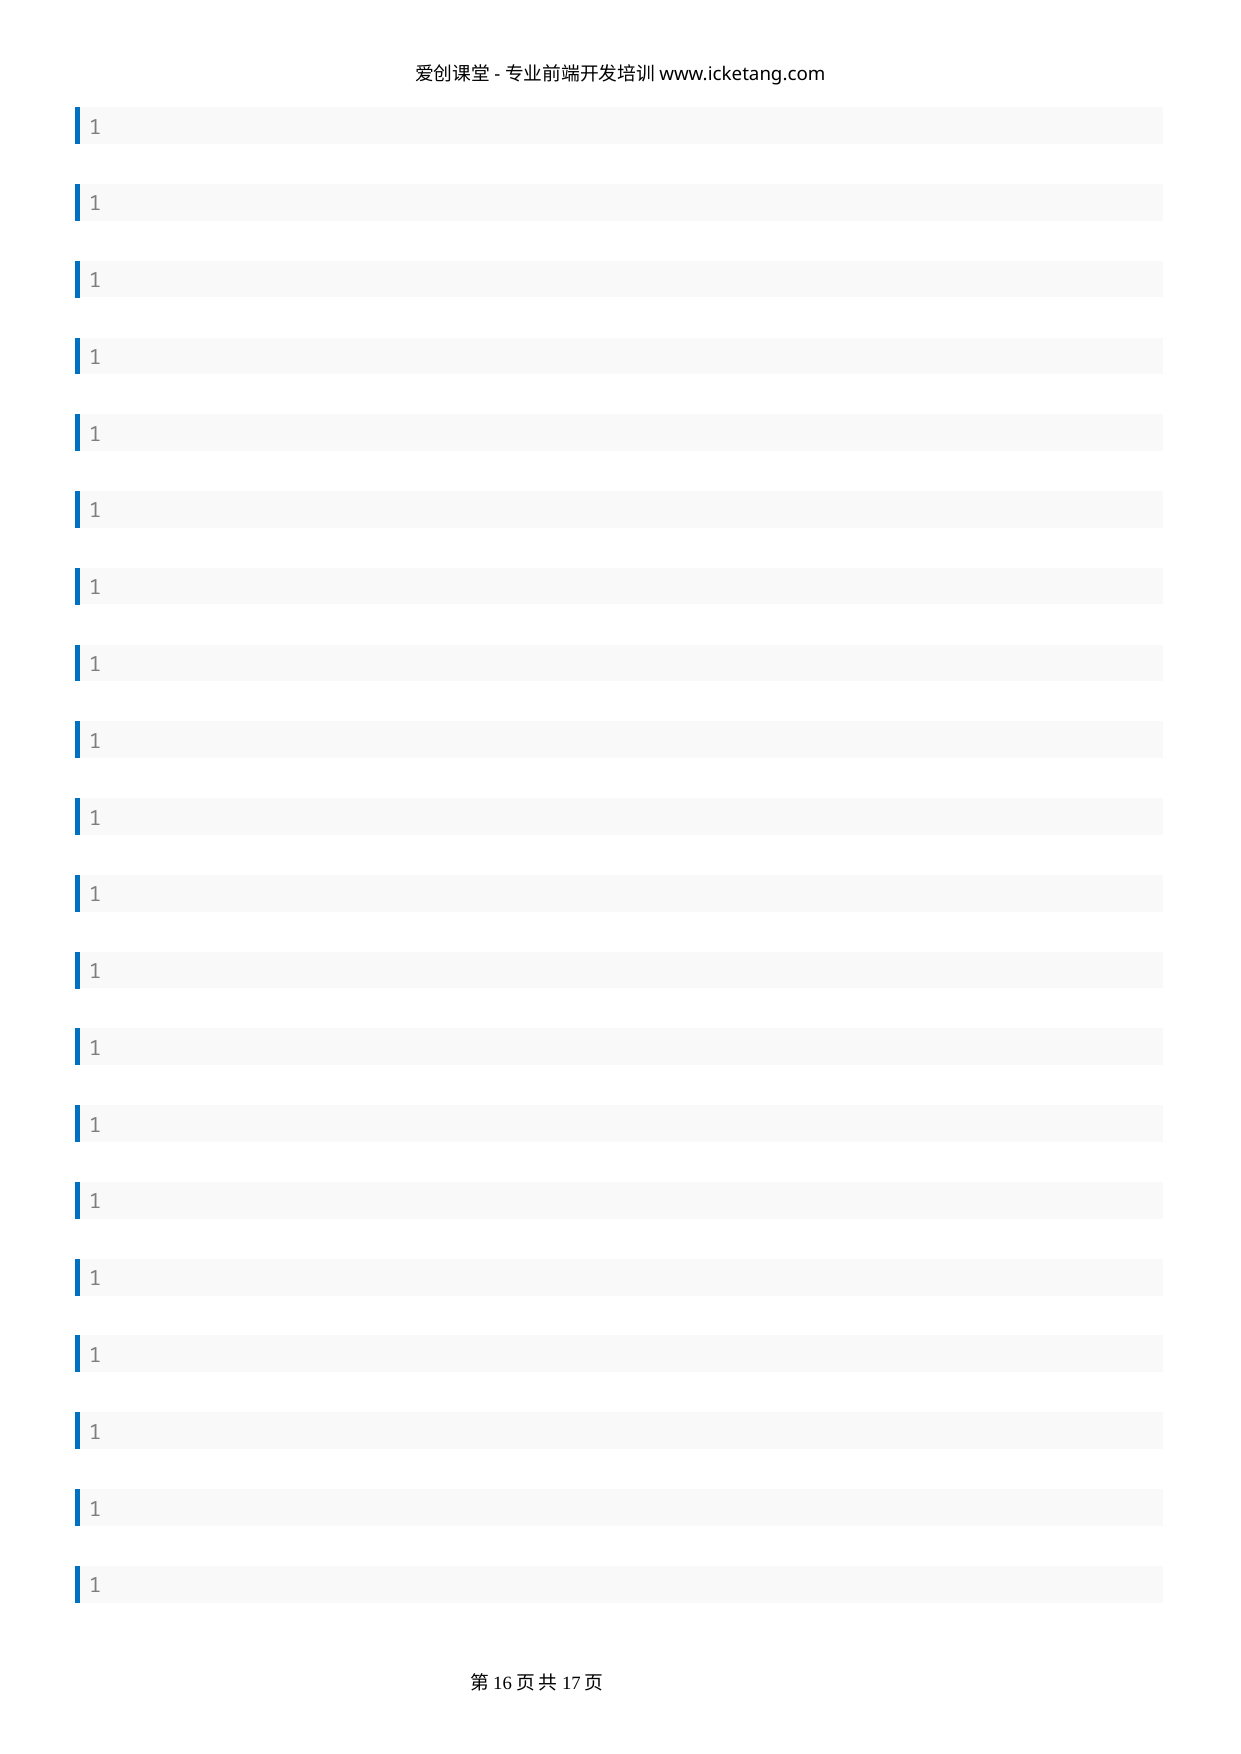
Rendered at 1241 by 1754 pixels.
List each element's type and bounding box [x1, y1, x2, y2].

table_header [80, 338, 1163, 374]
table_header [80, 1259, 1163, 1296]
table_header [80, 1489, 1163, 1526]
table_header [80, 798, 1163, 835]
table_header [80, 184, 1163, 221]
table_header [80, 1182, 1163, 1219]
table_header [80, 721, 1163, 758]
table_header [80, 568, 1163, 604]
table_header [80, 1335, 1163, 1372]
table_header [80, 107, 1163, 144]
table_header [80, 875, 1163, 912]
table_header [80, 491, 1163, 528]
table_header [80, 1566, 1163, 1603]
table_header [80, 952, 1163, 988]
table_header [80, 645, 1163, 681]
table_header [80, 1412, 1163, 1449]
table_header [80, 1028, 1163, 1065]
table_header [80, 261, 1163, 297]
table_header [80, 1105, 1163, 1142]
table_header [80, 414, 1163, 451]
